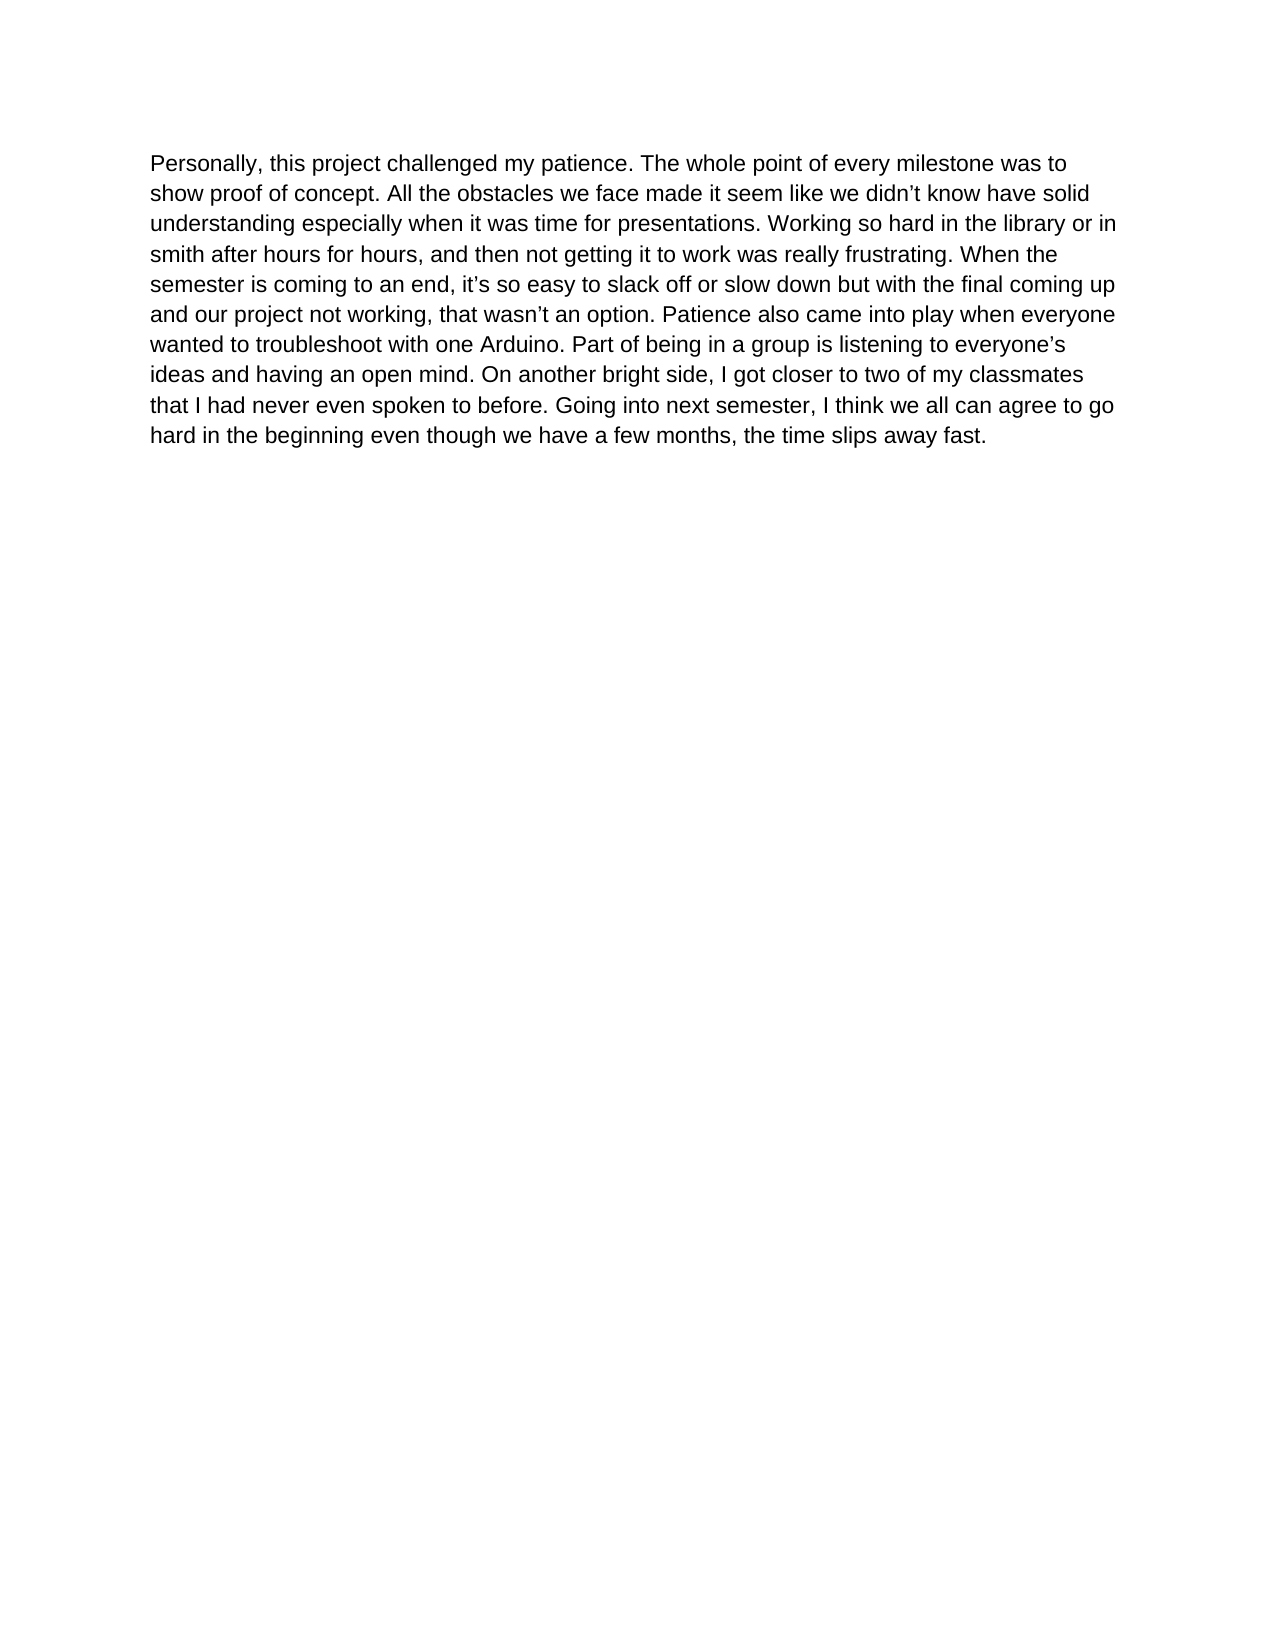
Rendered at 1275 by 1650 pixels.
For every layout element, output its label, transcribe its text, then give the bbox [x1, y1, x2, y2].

text Personally, this project challenged my patience. The whole point of every milestone was to show proof of concept. All the obstacles we face made it seem like we didn’t know have solid understanding especially when it was time for presentations. Working so hard in the library or in smith after hours for hours, and then not getting it to work was really frustrating. When the semester is coming to an end, it’s so easy to slack off or slow down but with the final coming up and our project not working, that wasn’t an option. Patience also came into play when everyone wanted to troubleshoot with one Arduino. Part of being in a group is listening to everyone’s ideas and having an open mind. On another bright side, I got closer to two of my classmates that I had never even spoken to before. Going into next semester, I think we all can agree to go hard in the beginning even though we have a few months, the time slips away fast. [150, 150, 1125, 448]
